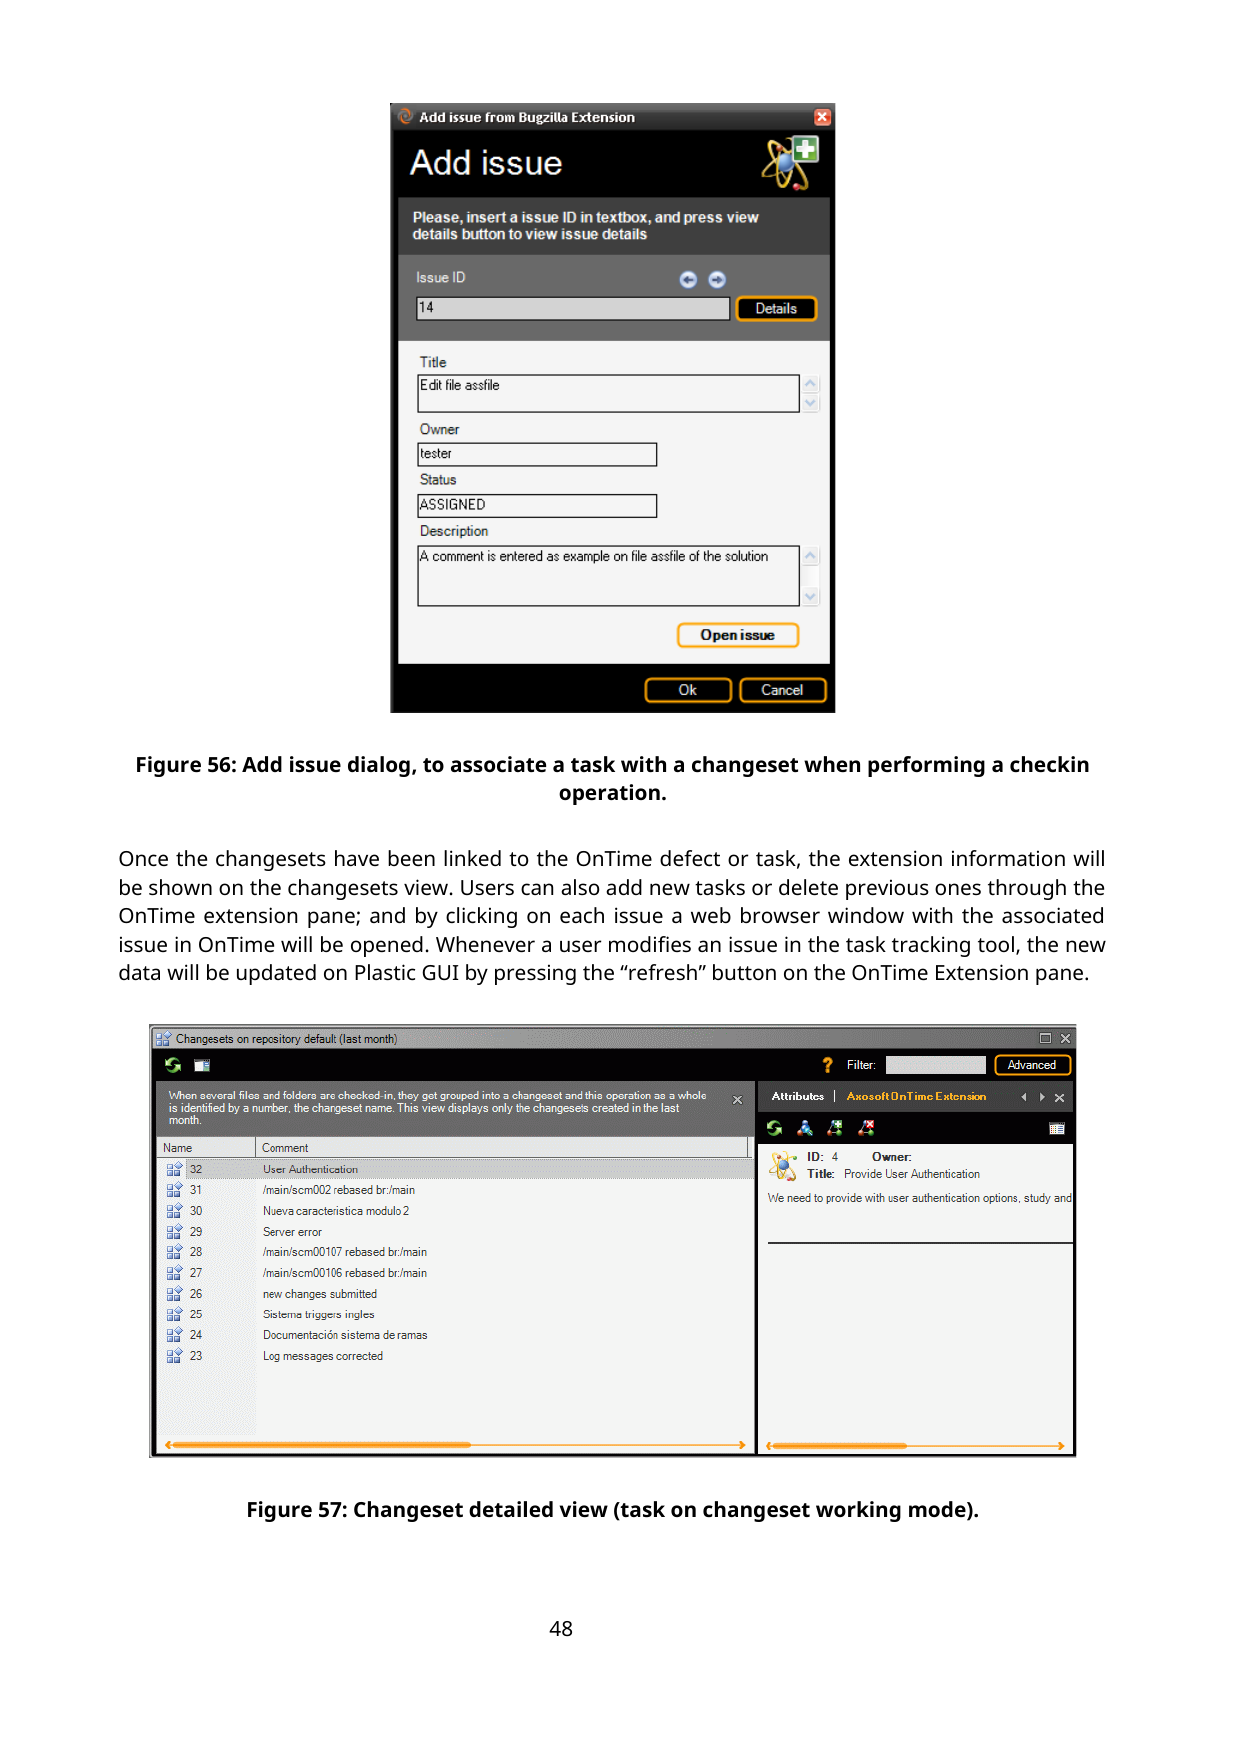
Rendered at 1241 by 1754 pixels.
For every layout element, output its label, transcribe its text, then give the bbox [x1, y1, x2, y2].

picture [390, 103, 836, 713]
text Figure 57: Changeset detailed view (task on changeset working mode). [118, 1495, 1107, 1523]
text Once the changesets have been linked to the OnTime defect or task, the extension information will be shown on the changesets view. Users can also add new tasks or delete previous ones through the OnTime extension pane; and by clicking on each issue a web browser window with the associated issue in OnTime will be opened. Whenever a user modifies an issue in the task tracking tool, the new data will be updated on Plastic GUI by pressing the “refresh” button on the OnTime Extension pane. [118, 844, 1107, 987]
text Figure 56: Add issue dialog, to associate a task with a changeset when performing a checkin operation. [118, 750, 1107, 807]
picture [149, 1024, 1077, 1458]
